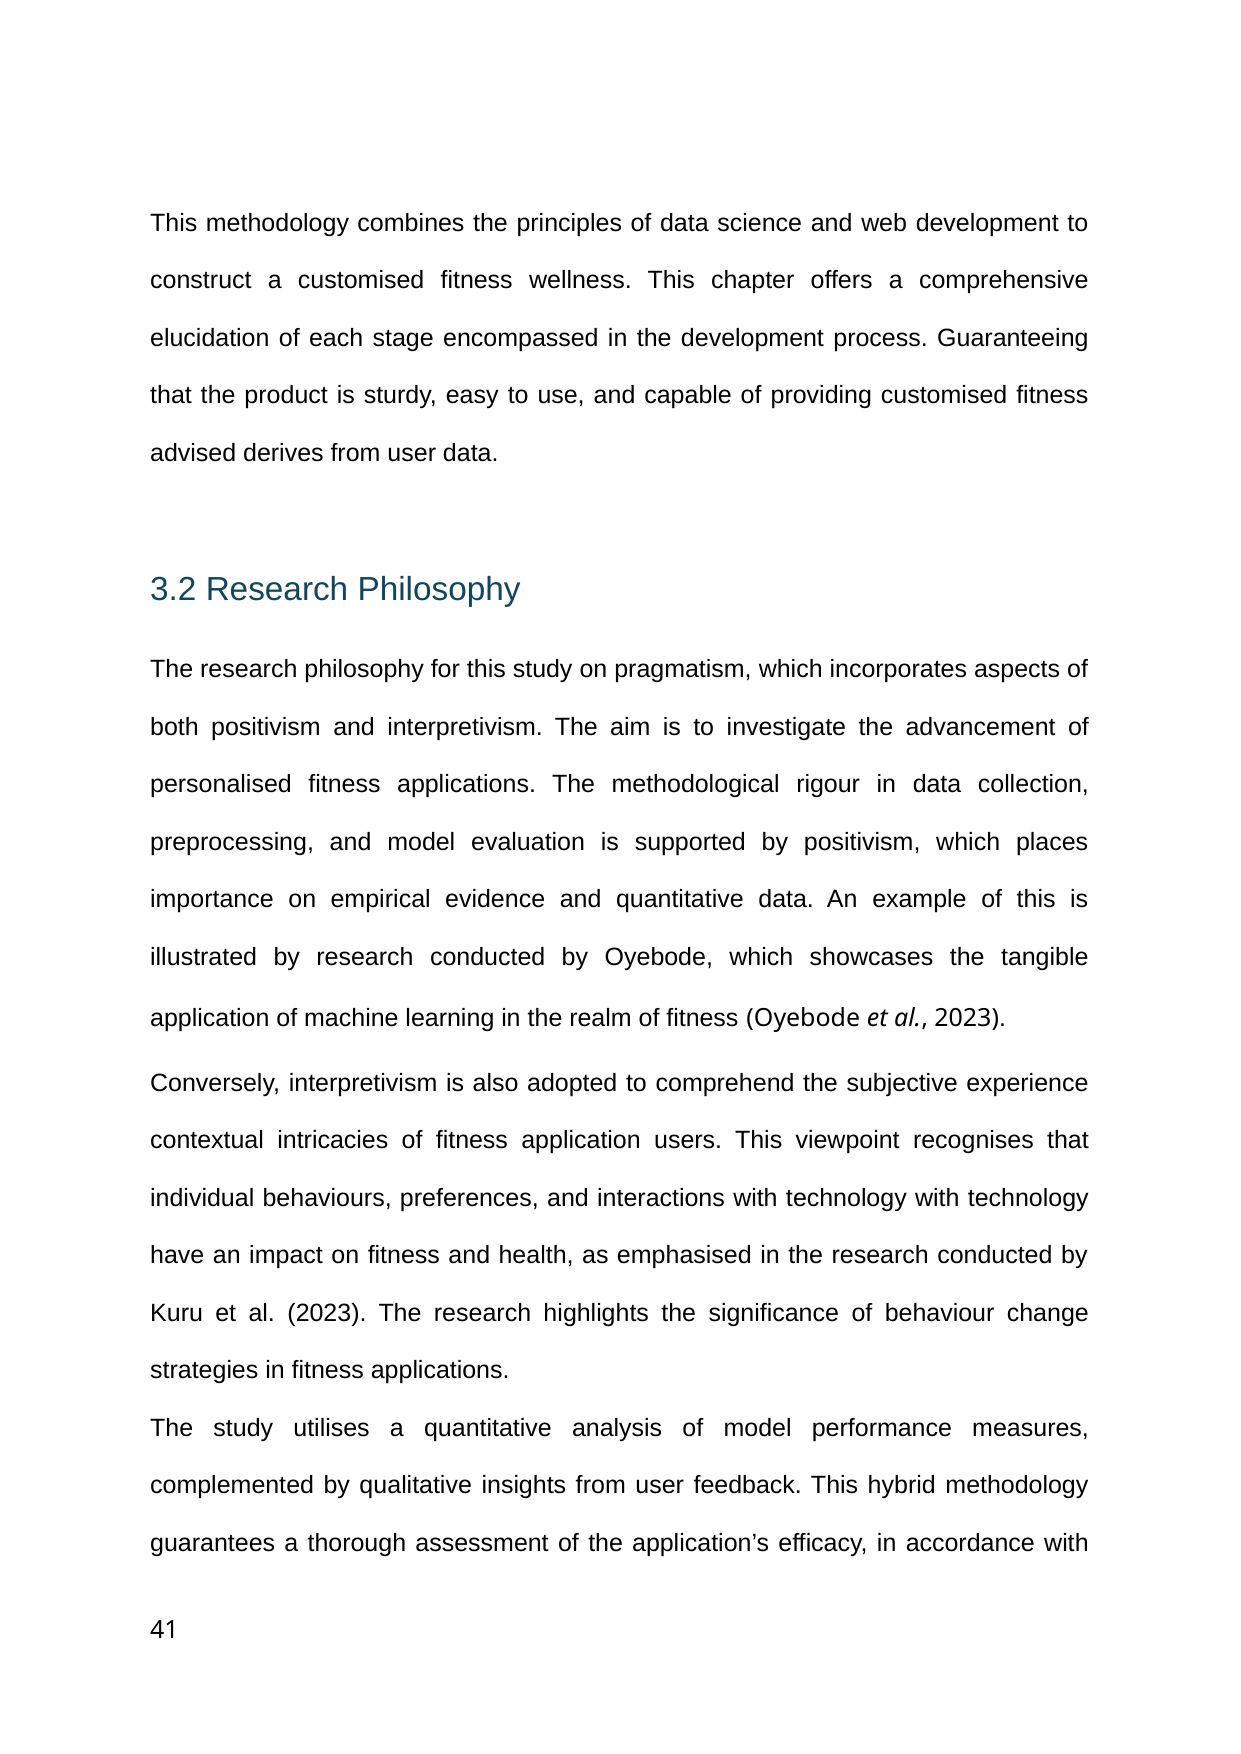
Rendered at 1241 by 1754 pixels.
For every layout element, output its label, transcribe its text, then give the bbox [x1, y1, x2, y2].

text The research philosophy for this study on pragmatism, which incorporates aspects of both positivism and interpretivism. The aim is to investigate the advancement of personalised fitness applications. The methodological rigour in data collection, preprocessing, and model evaluation is supported by positivism, which places importance on empirical evidence and quantitative data. An example of this is illustrated by research conducted by Oyebode, which showcases the tangible application of machine learning in the realm of fitness . [150, 654, 1090, 1033]
text This methodology combines the principles of data science and web development to construct a customised fitness wellness. This chapter offers a comprehensive elucidation of each stage encompassed in the development process. Guaranteeing that the product is sturdy, easy to use, and capable of providing customised fitness advised derives from user data. [150, 207, 1090, 466]
subtitle 3.2 Research Philosophy [150, 569, 1090, 608]
